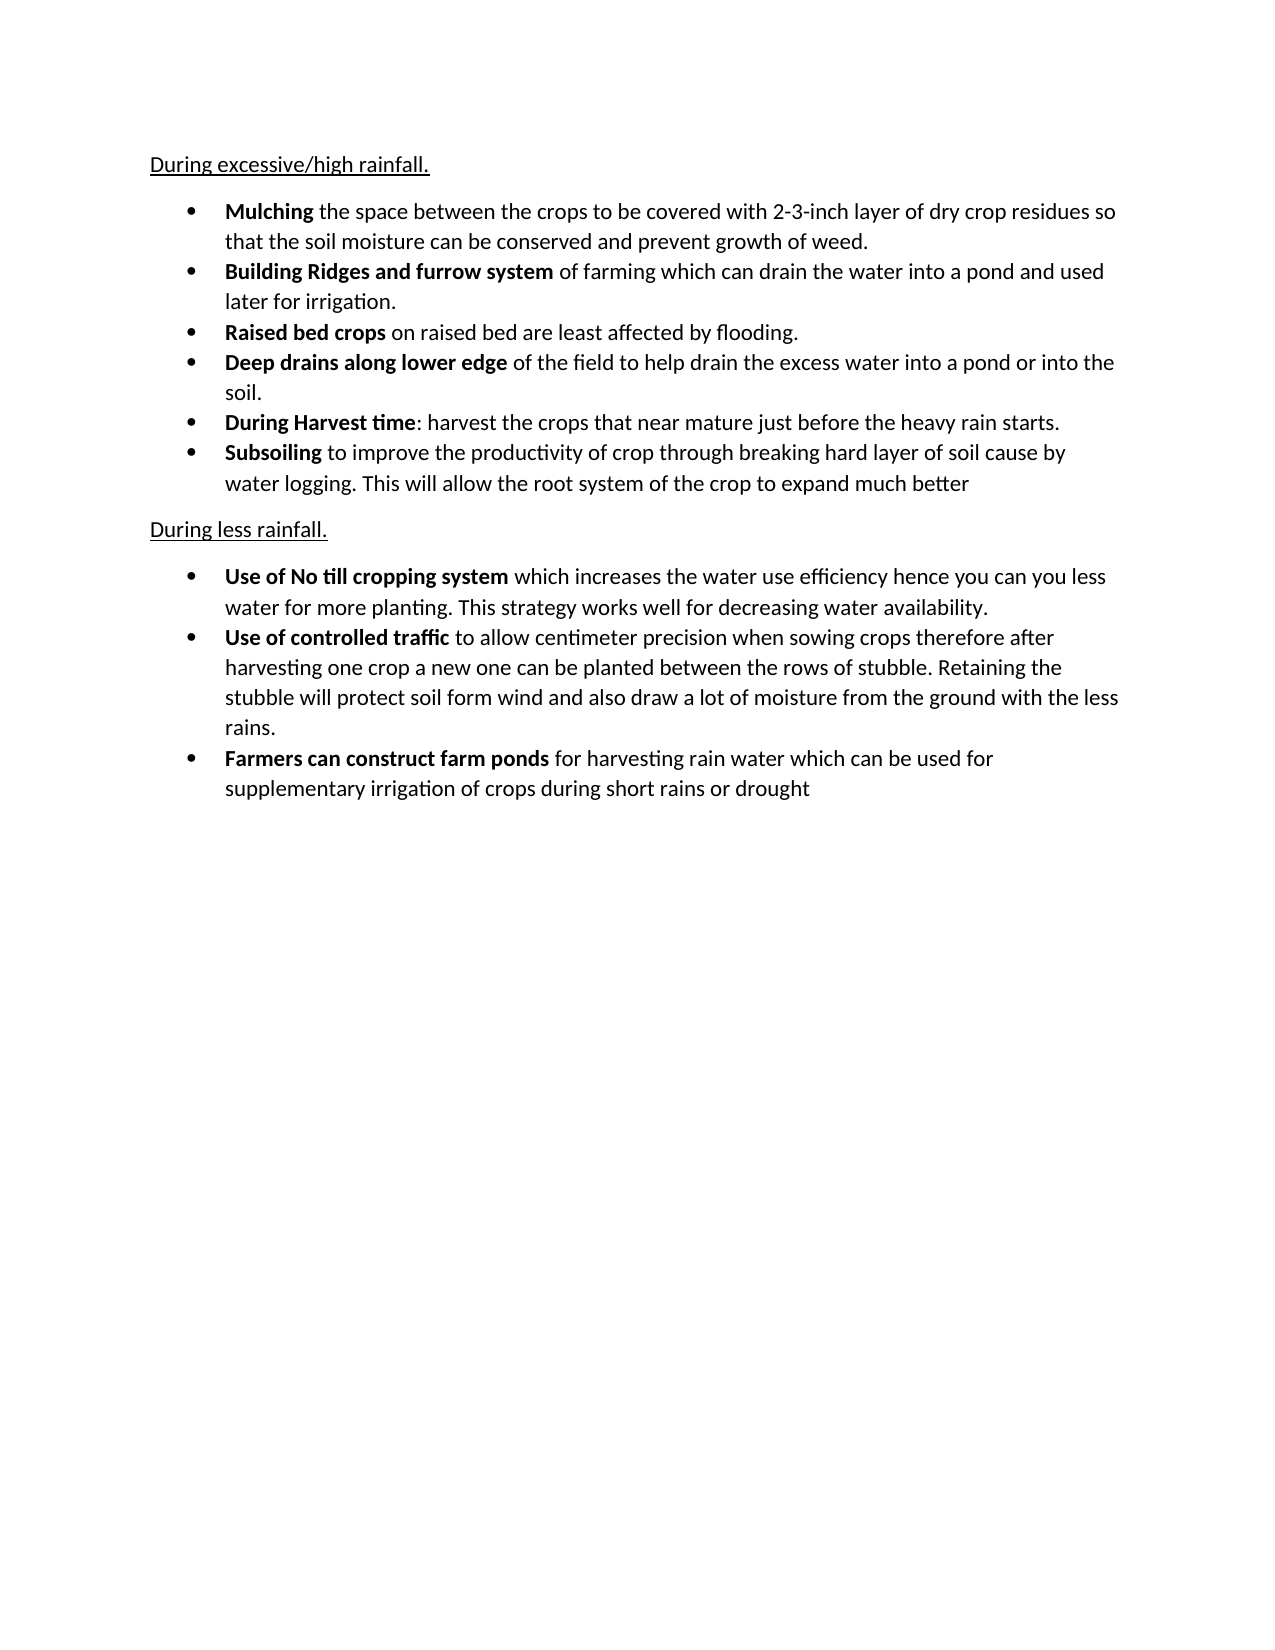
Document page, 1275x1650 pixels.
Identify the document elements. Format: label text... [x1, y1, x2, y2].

text During less rainfall. [150, 516, 1125, 544]
list Use of controlled traffic to allow centimeter precision when sowing crops therefore after harvesting one crop a new one can be planted between the rows of stubble. Retaining the stubble will protect soil form wind and also draw a lot of moisture from the ground with the less rains. [187, 623, 1125, 742]
list Mulching the space between the crops to be covered with 2-3-inch layer of dry crop residues so that the soil moisture can be conserved and prevent growth of weed. [187, 197, 1125, 255]
list During Harvest time: harvest the crops that near mature just before the heavy rain starts. [187, 408, 1125, 436]
list Deep drains along lower edge of the field to help drain the excess water into a pond or into the soil. [187, 348, 1125, 406]
list Raised bed crops on raised bed are least affected by flooding. [187, 318, 1125, 346]
list Subsoiling to improve the productivity of crop through breaking hard layer of soil cause by water logging. This will allow the root system of the crop to expand much better [187, 438, 1125, 497]
list Building Ridges and furrow system of farming which can drain the water into a pond and used later for irrigation. [187, 257, 1125, 316]
text During excessive/high rainfall. [150, 150, 1125, 178]
list Use of No till cropping system which increases the water use efficiency hence you can you less water for more planting. This strategy works well for decreasing water availability. [187, 562, 1125, 621]
list Farmers can construct farm ponds for harvesting rain water which can be used for supplementary irrigation of crops during short rains or drought [187, 744, 1125, 802]
